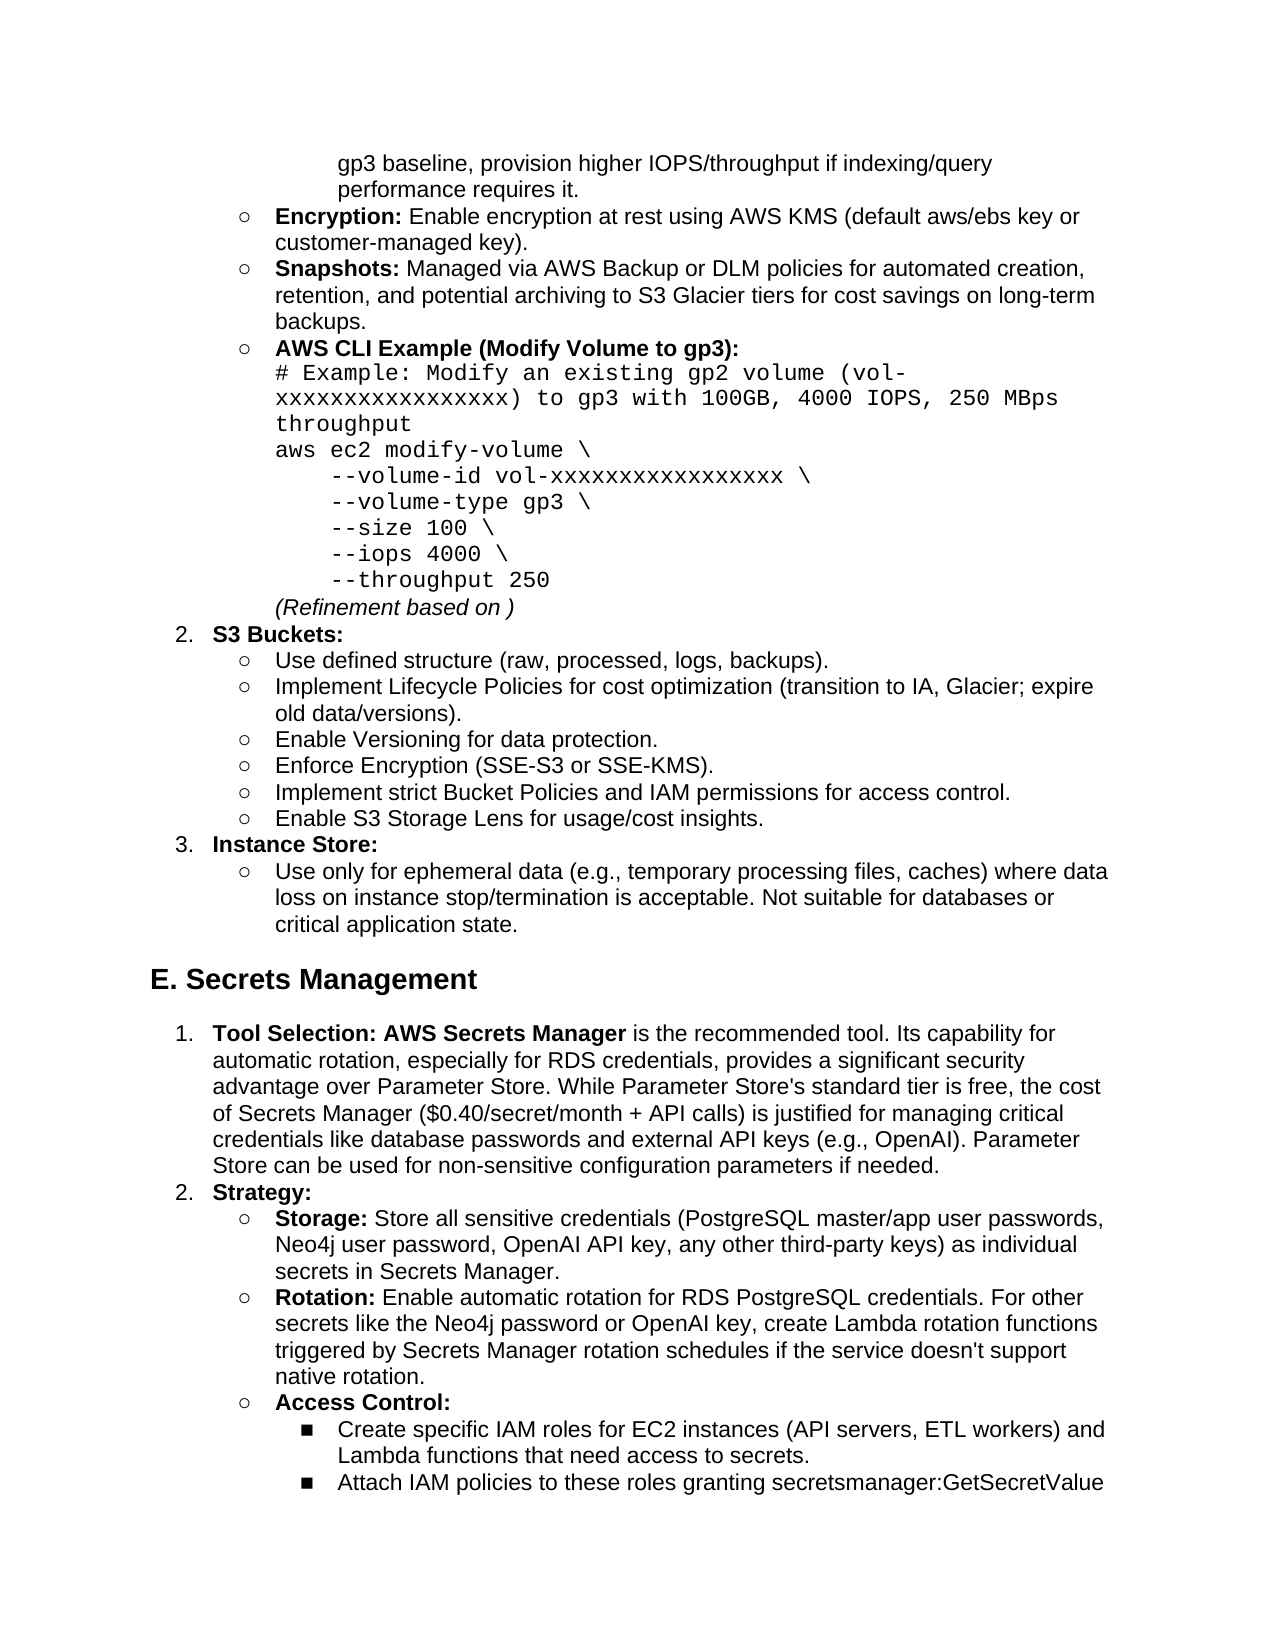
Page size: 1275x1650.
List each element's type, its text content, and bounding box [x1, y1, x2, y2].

list Access Control: [237, 1389, 1125, 1416]
list Strategy: [175, 1178, 1125, 1205]
list Create specific IAM roles for EC2 instances (API servers, ETL workers) and Lambda functions that need access to secrets. [300, 1416, 1125, 1468]
list S3 Buckets: [175, 621, 1125, 647]
list Enable Versioning for data protection. [237, 726, 1125, 752]
list Snapshots: Managed via AWS Backup or DLM policies for automated creation, retention, and potential archiving to S3 Glacier tiers for cost savings on long-term backups. [237, 255, 1125, 334]
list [300, 150, 1125, 203]
list Implement Lifecycle Policies for cost optimization (transition to IA, Glacier; expire old data/versions). [237, 673, 1125, 726]
list Encryption: Enable encryption at rest using AWS KMS (default aws/ebs key or customer-managed key). [237, 203, 1125, 255]
list Enable S3 Storage Lens for usage/cost insights. [237, 805, 1125, 831]
subtitle E. Secrets Management [150, 962, 1125, 995]
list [300, 1468, 1125, 1495]
list Instance Store: [175, 831, 1125, 858]
list Storage: Store all sensitive credentials (PostgreSQL master/app user passwords, Neo4j user password, OpenAI API key, any other third-party keys) as individual secrets in Secrets Manager. [237, 1205, 1125, 1284]
list Enforce Encryption (SSE-S3 or SSE-KMS). [237, 752, 1125, 779]
list Tool Selection: AWS Secrets Manager is the recommended tool. Its capability for automatic rotation, especially for RDS credentials, provides a significant security advantage over Parameter Store. While Parameter Store's standard tier is free, the cost of Secrets Manager ($0.40/secret/month + API calls) is justified for managing critical credentials like database passwords and external API keys (e.g., OpenAI). Parameter Store can be used for non-sensitive configuration parameters if needed. [175, 1020, 1125, 1178]
list AWS CLI Example (Modify Volume to gp3): # Example: Modify an existing gp2 volume (vol-xxxxxxxxxxxxxxxxx) to gp3 with 100GB, 4000 IOPS, 250 MBps throughput aws ec2 modify-volume \ --volume-id vol-xxxxxxxxxxxxxxxxx \ --volume-type gp3 \ --size 100 \ --iops 4000 \ --throughput 250 (Refinement based on ) [237, 334, 1125, 621]
list Use only for ephemeral data (e.g., temporary processing files, caches) where data loss on instance stop/termination is acceptable. Not suitable for databases or critical application state. [237, 858, 1125, 937]
list Use defined structure (raw, processed, logs, backups). [237, 647, 1125, 673]
list Implement strict Bucket Policies and IAM permissions for access control. [237, 779, 1125, 805]
list Rotation: Enable automatic rotation for RDS PostgreSQL credentials. For other secrets like the Neo4j password or OpenAI key, create Lambda rotation functions triggered by Secrets Manager rotation schedules if the service doesn't support native rotation. [237, 1284, 1125, 1389]
